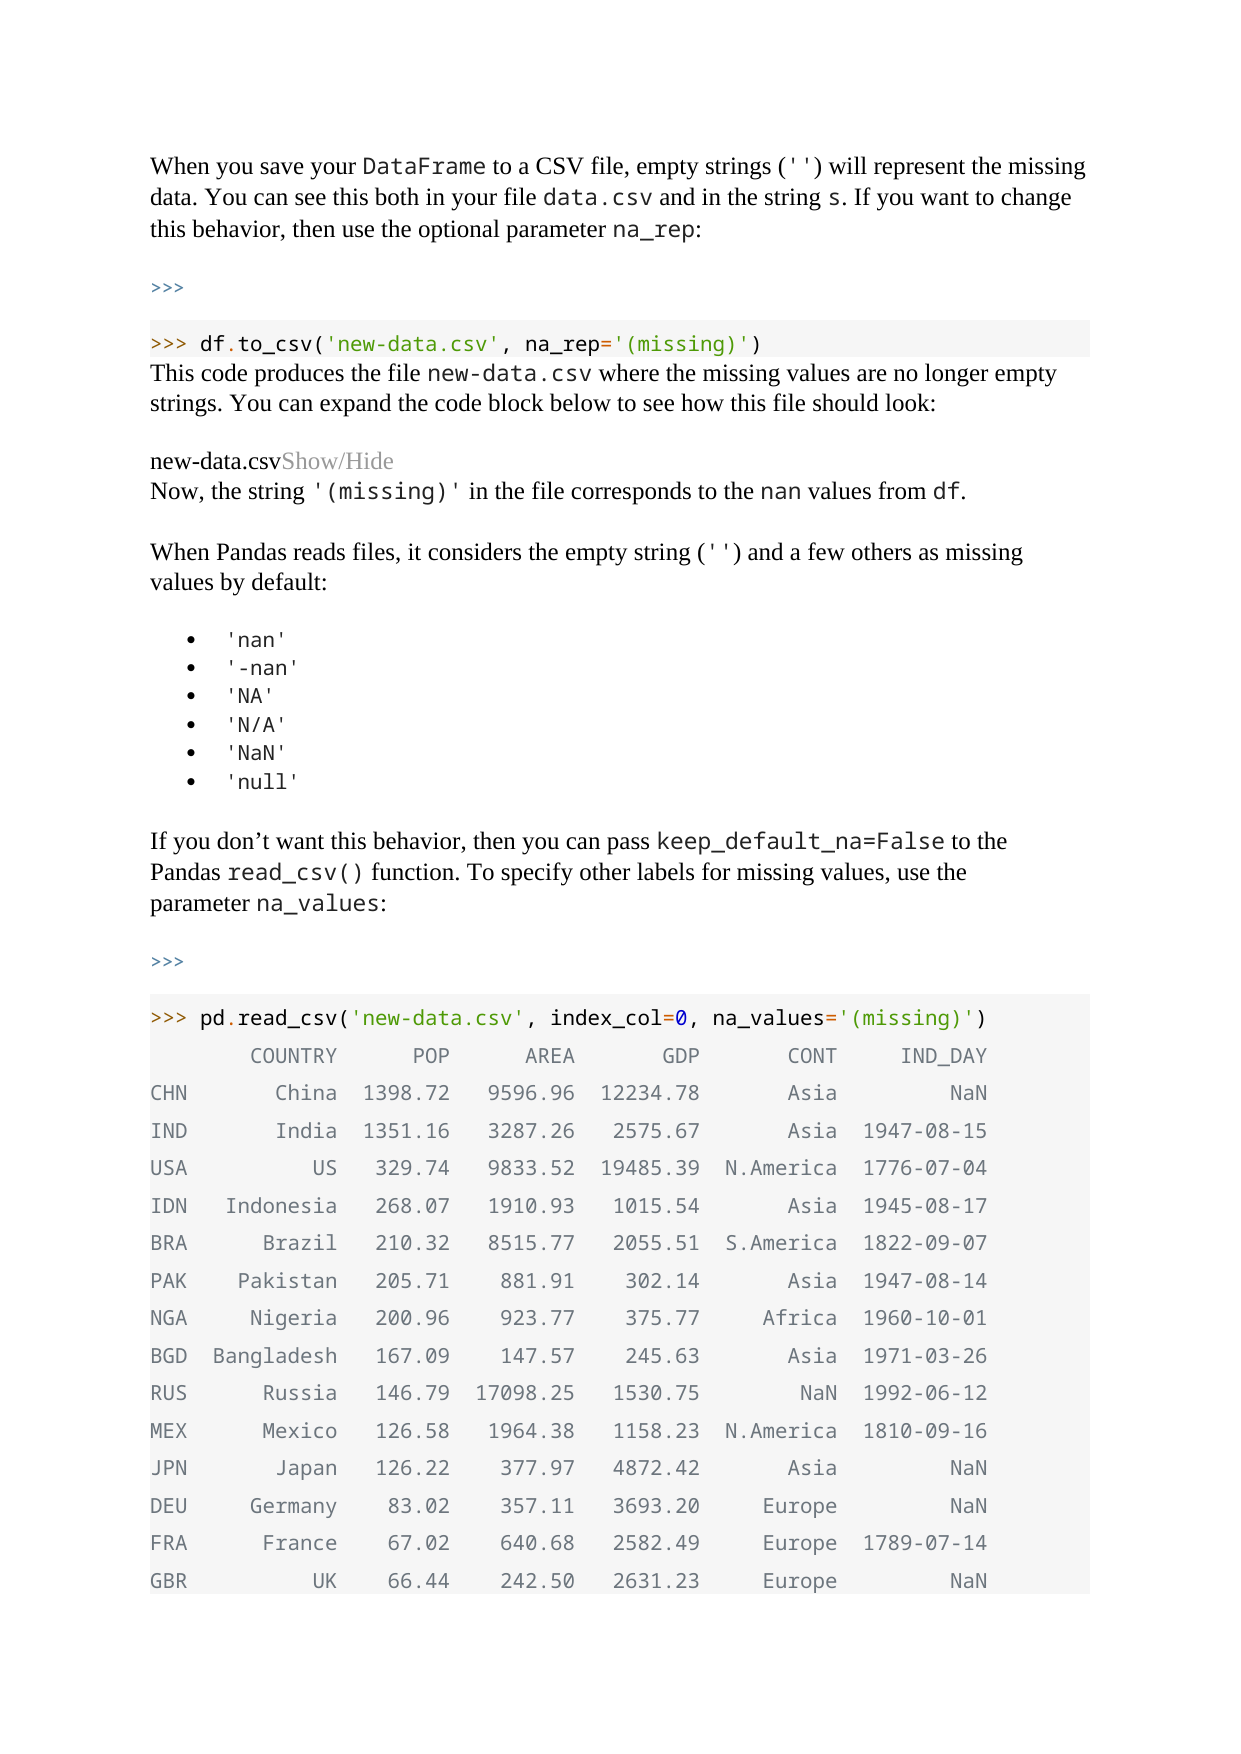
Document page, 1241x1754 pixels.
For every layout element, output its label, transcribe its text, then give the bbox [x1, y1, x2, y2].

text RUS Russia 146.79 17098.25 1530.75 NaN 1992-06-12 [150, 1369, 1090, 1407]
text >>> pd.read_csv('new-data.csv', index_col=0, na_values='(missing)') [150, 994, 1090, 1032]
text IDN Indonesia 268.07 1910.93 1015.54 Asia 1945-08-17 [150, 1182, 1090, 1219]
text NGA Nigeria 200.96 923.77 375.77 Africa 1960-10-01 [150, 1294, 1090, 1332]
text >>> [150, 273, 1090, 301]
text This code produces the file new-data.csv where the missing values are no longer empty strings. You can expand the code block below to see how this file should look: [150, 357, 1090, 417]
text IND India 1351.16 3287.26 2575.67 Asia 1947-08-15 [150, 1107, 1090, 1144]
text DEU Germany 83.02 357.11 3693.20 Europe NaN [150, 1482, 1090, 1519]
list 'nan' [187, 625, 1090, 653]
list 'NaN' [187, 738, 1090, 767]
text Now, the string '(missing)' in the file corresponds to the nan values from df. [150, 475, 1090, 506]
text BRA Brazil 210.32 8515.77 2055.51 S.America 1822-09-07 [150, 1219, 1090, 1257]
text USA US 329.74 9833.52 19485.39 N.America 1776-07-04 [150, 1144, 1090, 1182]
text When Pandas reads files, it considers the empty string ('') and a few others as missing values by default: [150, 536, 1090, 596]
text GBR UK 66.44 242.50 2631.23 Europe NaN [150, 1557, 1090, 1594]
text If you don’t want this behavior, then you can pass keep_default_na=False to the Pandas read_csv() function. To specify other labels for missing values, use the parameter na_values: [150, 824, 1090, 918]
text PAK Pakistan 205.71 881.91 302.14 Asia 1947-08-14 [150, 1257, 1090, 1294]
text >>> df.to_csv('new-data.csv', na_rep='(missing)') [150, 320, 1090, 357]
text BGD Bangladesh 167.09 147.57 245.63 Asia 1971-03-26 [150, 1332, 1090, 1369]
text MEX Mexico 126.58 1964.38 1158.23 N.America 1810-09-16 [150, 1407, 1090, 1444]
text >>> [150, 947, 1090, 976]
text new-data.csvShow/Hide [150, 446, 1090, 475]
text COUNTRY POP AREA GDP CONT IND_DAY [150, 1032, 1090, 1069]
text FRA France 67.02 640.68 2582.49 Europe 1789-07-14 [150, 1519, 1090, 1557]
text JPN Japan 126.22 377.97 4872.42 Asia NaN [150, 1444, 1090, 1482]
list 'NA' [187, 682, 1090, 710]
list 'null' [187, 767, 1090, 795]
list '-nan' [187, 653, 1090, 682]
list 'N/A' [187, 710, 1090, 738]
text CHN China 1398.72 9596.96 12234.78 Asia NaN [150, 1069, 1090, 1107]
text When you save your DataFrame to a CSV file, empty strings ('') will represent the missing data. You can see this both in your file data.csv and in the string s. If you want to change this behavior, then use the optional parameter na_rep: [150, 150, 1090, 244]
